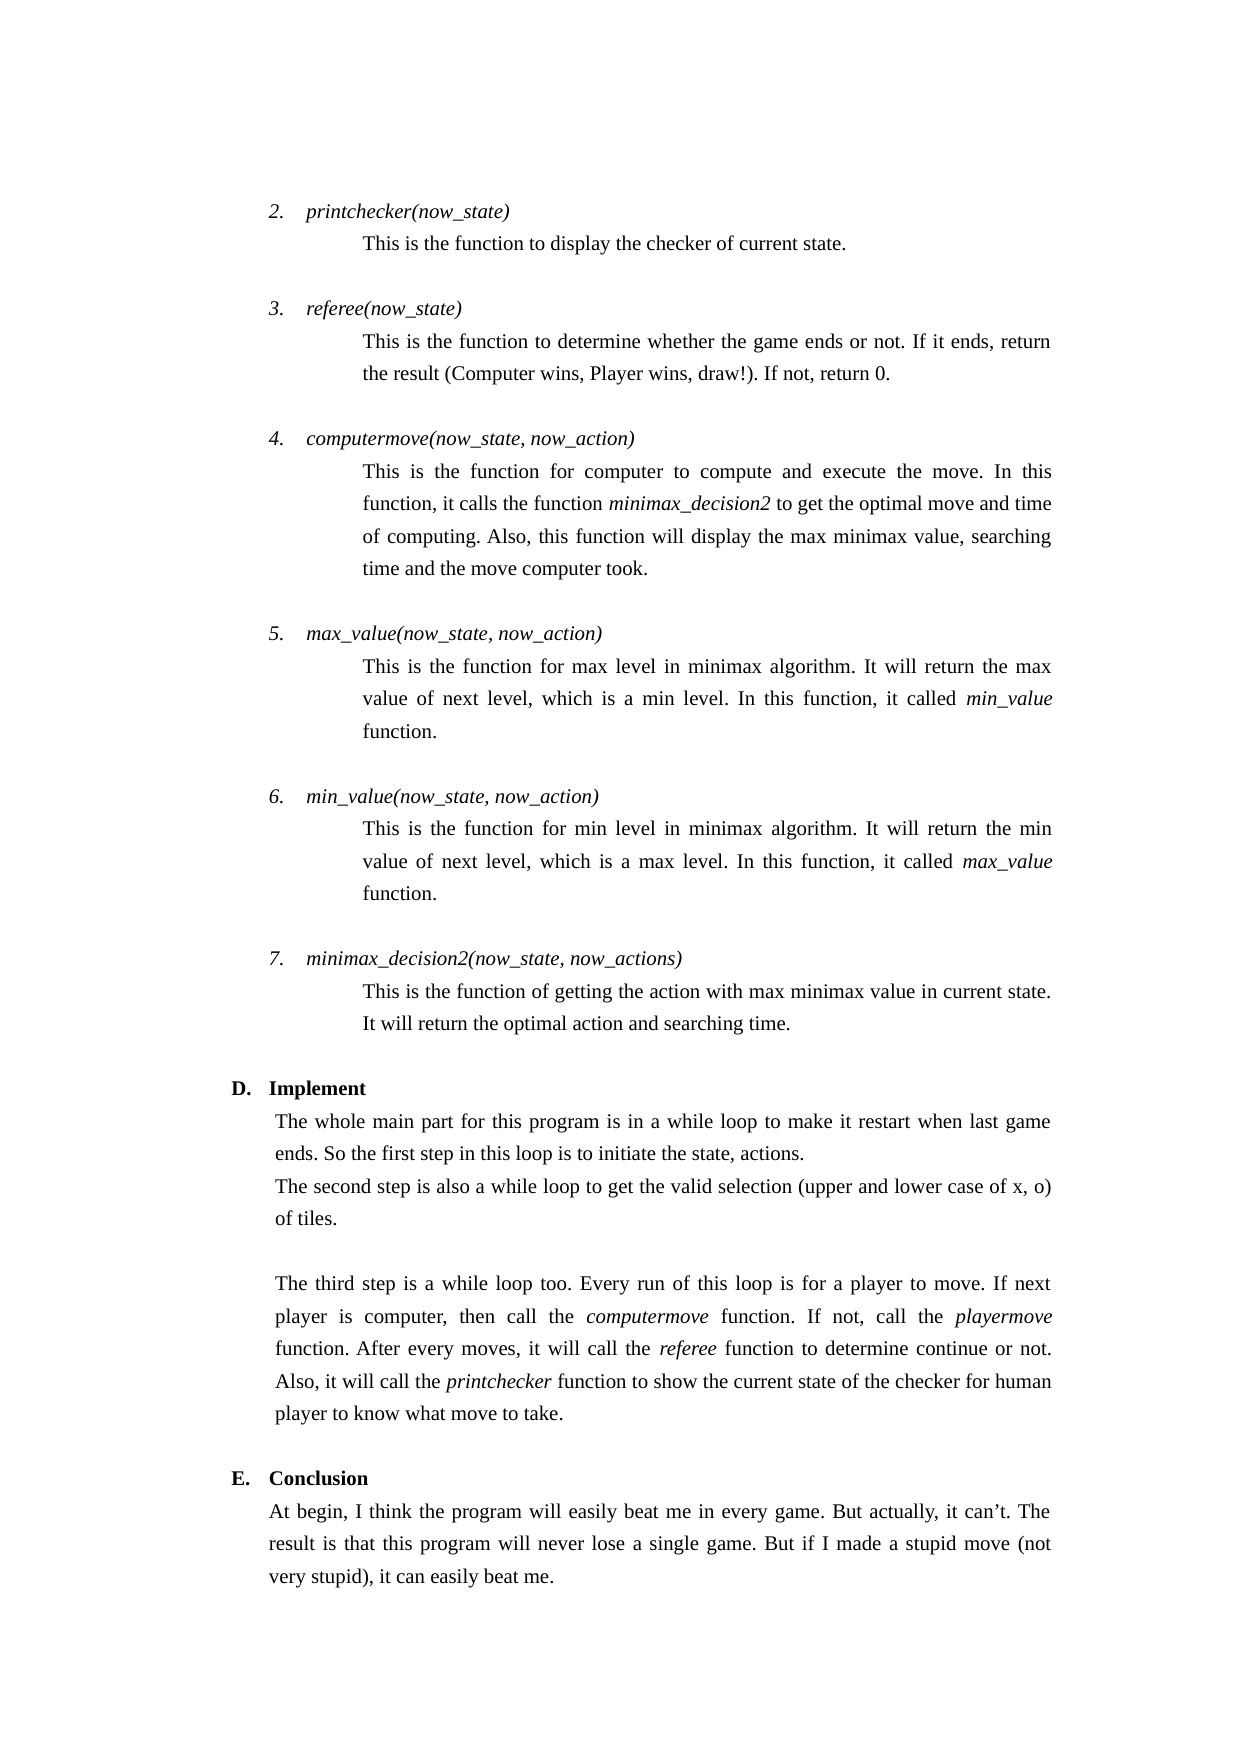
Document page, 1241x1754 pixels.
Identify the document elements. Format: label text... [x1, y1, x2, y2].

list The whole main part for this program is in a while loop to make it restart when last game ends. So the first step in this loop is to initiate the state, actions. [275, 1104, 1053, 1169]
list Implement [231, 1072, 1053, 1104]
list The second step is also a while loop to get the valid selection (upper and lower case of x, o) of tiles. [275, 1169, 1053, 1234]
list The third step is a while loop too. Every run of this loop is for a player to move. If next player is computer, then call the computermove function. If not, call the playermove function. After every moves, it will call the referee function to determine continue or not. Also, it will call the printchecker function to show the current state of the checker for human player to know what move to take. [275, 1267, 1053, 1429]
list computermove(now_state, now_action) [269, 422, 1053, 454]
list This is the function of getting the action with max minimax value in current state. It will return the optimal action and searching time. [362, 974, 1053, 1039]
list printchecker(now_state) [269, 194, 1053, 227]
list This is the function for computer to compute and execute the move. In this function, it calls the function minimax_decision2 to get the optimal move and time of computing. Also, this function will display the max minimax value, searching time and the move computer took. [362, 454, 1053, 584]
text This is the function for max level in minimax algorithm. It will return the max value of next level, which is a min level. In this function, it called min_value function. [362, 649, 1053, 747]
list min_value(now_state, now_action) [269, 779, 1053, 812]
list max_value(now_state, now_action) [269, 617, 1053, 649]
list Conclusion [231, 1462, 1053, 1494]
list referee(now_state) [269, 292, 1053, 324]
list minimax_decision2(now_state, now_actions) [269, 942, 1053, 974]
text At begin, I think the program will easily beat me in every game. But actually, it can’t. The result is that this program will never lose a single game. But if I made a stupid move (not very stupid), it can easily beat me. [269, 1494, 1053, 1592]
text This is the function to determine whether the game ends or not. If it ends, return the result (Computer wins, Player wins, draw!). If not, return 0. [362, 324, 1053, 389]
text This is the function to display the checker of current state. [362, 227, 1053, 259]
list This is the function for min level in minimax algorithm. It will return the min value of next level, which is a max level. In this function, it called max_value function. [362, 812, 1053, 909]
